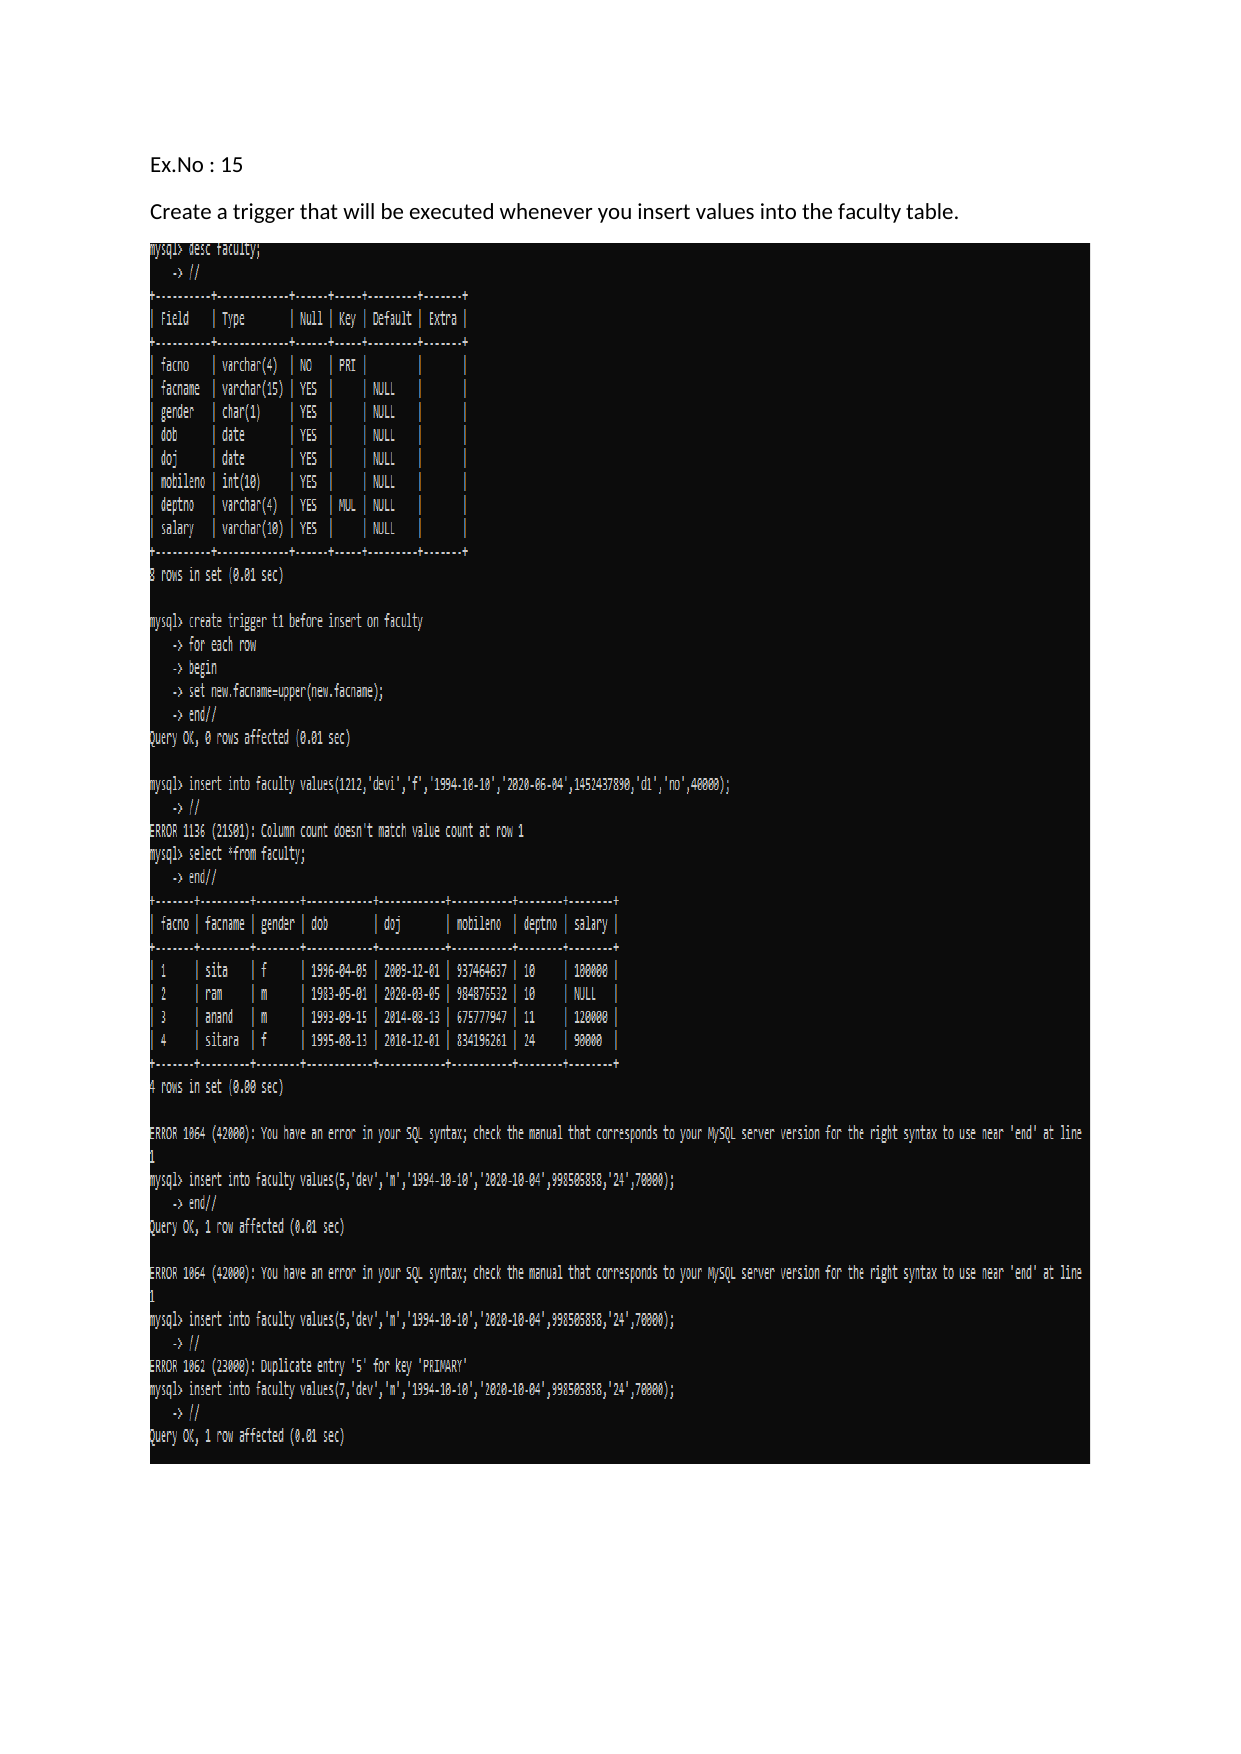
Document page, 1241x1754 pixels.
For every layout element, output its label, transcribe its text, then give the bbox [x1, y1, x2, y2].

text Create a trigger that will be executed whenever you insert values into the faculty table. [150, 197, 1090, 225]
picture [150, 243, 1091, 1464]
text Ex.No : 15 [150, 150, 1090, 178]
